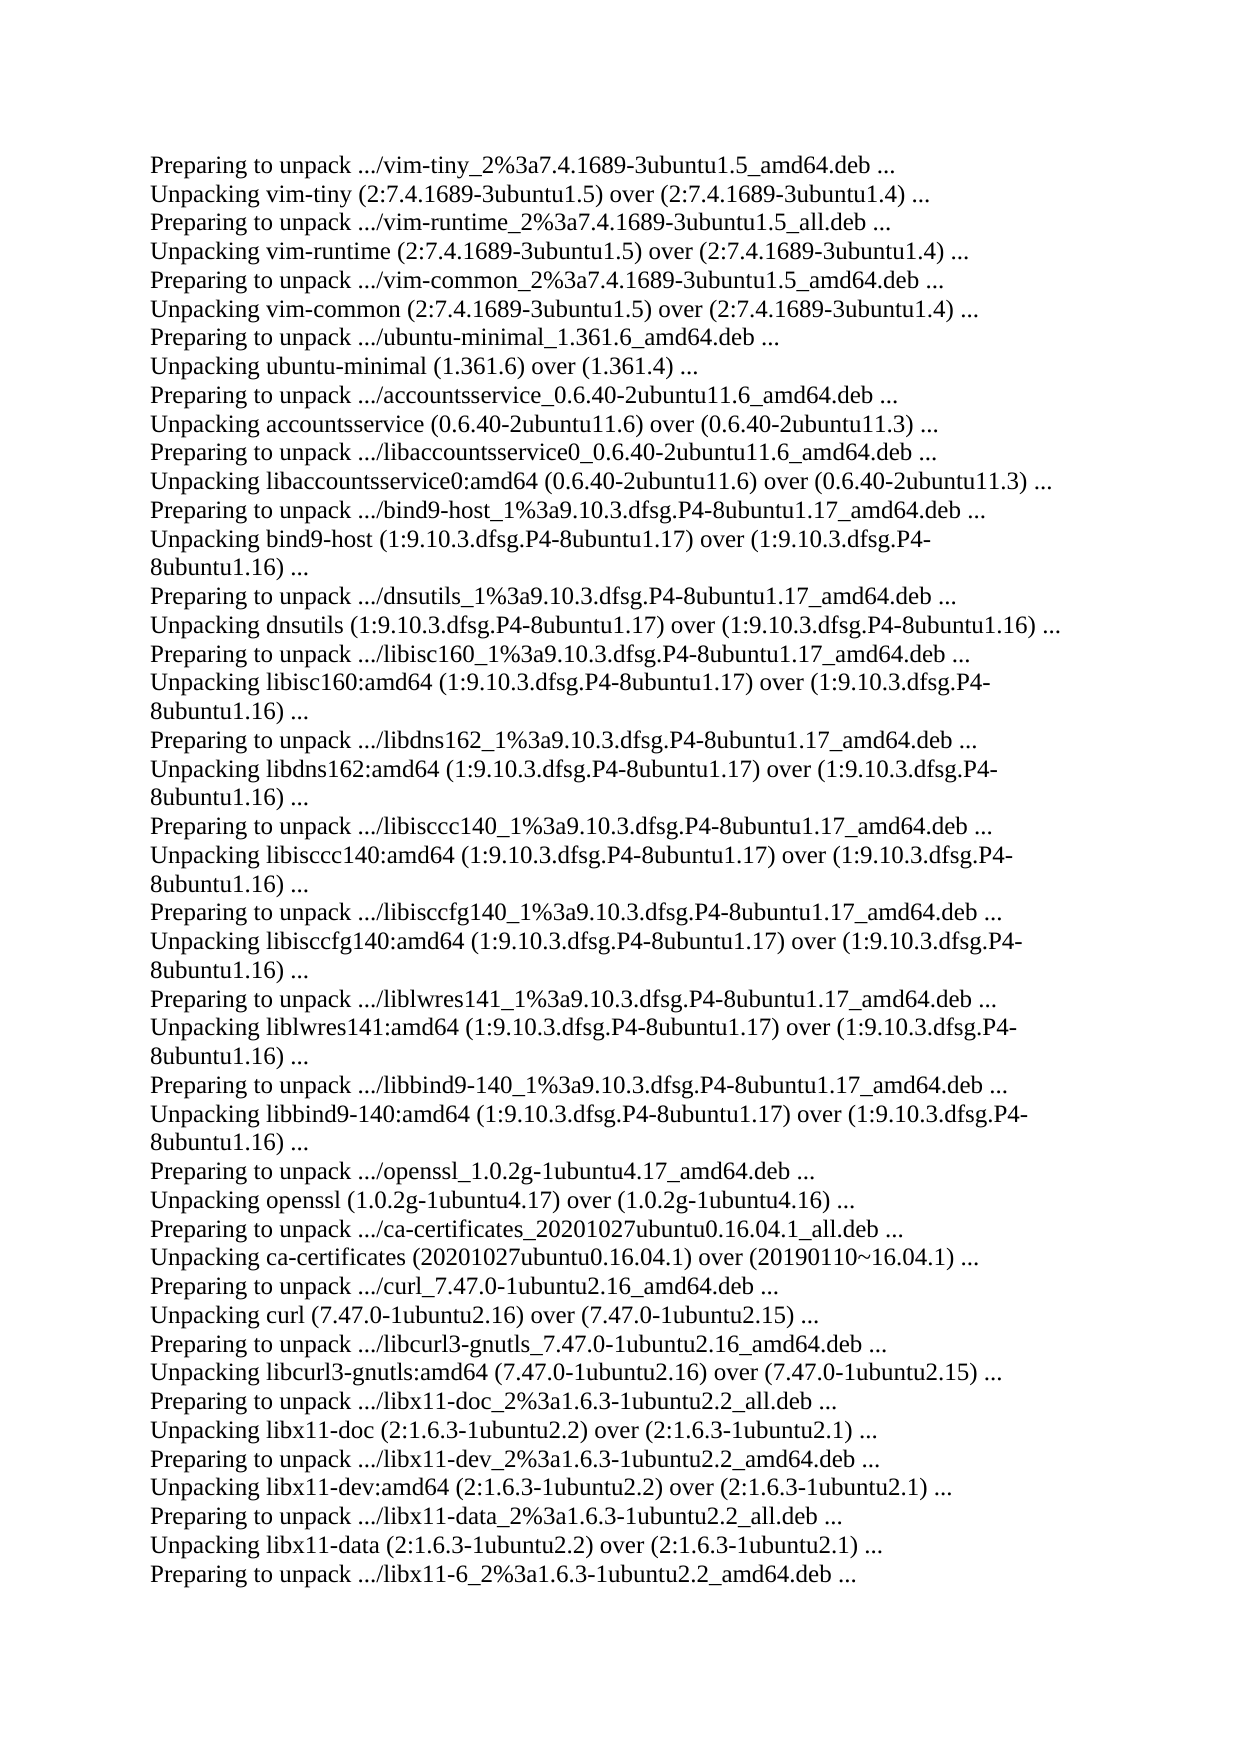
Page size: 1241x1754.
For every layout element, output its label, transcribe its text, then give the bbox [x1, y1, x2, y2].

text Unpacking liblwres141:amd64 (1:9.10.3.dfsg.P4-8ubuntu1.17) over (1:9.10.3.dfsg.P4-8ubuntu1.16) ... [150, 1012, 1090, 1070]
text Preparing to unpack .../vim-runtime_2%3a7.4.1689-3ubuntu1.5_all.deb ... [150, 207, 1090, 236]
text Preparing to unpack .../libdns162_1%3a9.10.3.dfsg.P4-8ubuntu1.17_amd64.deb ... [150, 725, 1090, 754]
text Unpacking ubuntu-minimal (1.361.6) over (1.361.4) ... [150, 351, 1090, 380]
text Unpacking libbind9-140:amd64 (1:9.10.3.dfsg.P4-8ubuntu1.17) over (1:9.10.3.dfsg.P4-8ubuntu1.16) ... [150, 1099, 1090, 1156]
text Preparing to unpack .../ubuntu-minimal_1.361.6_amd64.deb ... [150, 322, 1090, 351]
text Unpacking ca-certificates (20201027ubuntu0.16.04.1) over (20190110~16.04.1) ... [150, 1242, 1090, 1271]
text Unpacking libaccountsservice0:amd64 (0.6.40-2ubuntu11.6) over (0.6.40-2ubuntu11.3) ... [150, 466, 1090, 495]
text Unpacking libdns162:amd64 (1:9.10.3.dfsg.P4-8ubuntu1.17) over (1:9.10.3.dfsg.P4-8ubuntu1.16) ... [150, 754, 1090, 811]
text Preparing to unpack .../ca-certificates_20201027ubuntu0.16.04.1_all.deb ... [150, 1214, 1090, 1242]
text Preparing to unpack .../vim-tiny_2%3a7.4.1689-3ubuntu1.5_amd64.deb ... [150, 150, 1090, 179]
text Preparing to unpack .../libisc160_1%3a9.10.3.dfsg.P4-8ubuntu1.17_amd64.deb ... [150, 639, 1090, 667]
text Unpacking libx11-doc (2:1.6.3-1ubuntu2.2) over (2:1.6.3-1ubuntu2.1) ... [150, 1415, 1090, 1444]
text Preparing to unpack .../libcurl3-gnutls_7.47.0-1ubuntu2.16_amd64.deb ... [150, 1329, 1090, 1357]
text Unpacking libcurl3-gnutls:amd64 (7.47.0-1ubuntu2.16) over (7.47.0-1ubuntu2.15) ... [150, 1357, 1090, 1386]
text Preparing to unpack .../accountsservice_0.6.40-2ubuntu11.6_amd64.deb ... [150, 380, 1090, 409]
text Unpacking openssl (1.0.2g-1ubuntu4.17) over (1.0.2g-1ubuntu4.16) ... [150, 1185, 1090, 1214]
text Unpacking vim-runtime (2:7.4.1689-3ubuntu1.5) over (2:7.4.1689-3ubuntu1.4) ... [150, 236, 1090, 265]
text Unpacking libisccfg140:amd64 (1:9.10.3.dfsg.P4-8ubuntu1.17) over (1:9.10.3.dfsg.P4-8ubuntu1.16) ... [150, 926, 1090, 984]
text Preparing to unpack .../curl_7.47.0-1ubuntu2.16_amd64.deb ... [150, 1271, 1090, 1300]
text Preparing to unpack .../libx11-doc_2%3a1.6.3-1ubuntu2.2_all.deb ... [150, 1386, 1090, 1415]
text Unpacking libx11-dev:amd64 (2:1.6.3-1ubuntu2.2) over (2:1.6.3-1ubuntu2.1) ... [150, 1472, 1090, 1501]
text Preparing to unpack .../bind9-host_1%3a9.10.3.dfsg.P4-8ubuntu1.17_amd64.deb ... [150, 495, 1090, 524]
text Preparing to unpack .../vim-common_2%3a7.4.1689-3ubuntu1.5_amd64.deb ... [150, 265, 1090, 294]
text Preparing to unpack .../openssl_1.0.2g-1ubuntu4.17_amd64.deb ... [150, 1156, 1090, 1185]
text Preparing to unpack .../dnsutils_1%3a9.10.3.dfsg.P4-8ubuntu1.17_amd64.deb ... [150, 581, 1090, 610]
text Unpacking dnsutils (1:9.10.3.dfsg.P4-8ubuntu1.17) over (1:9.10.3.dfsg.P4-8ubuntu1.16) ... [150, 610, 1090, 639]
text Unpacking libisccc140:amd64 (1:9.10.3.dfsg.P4-8ubuntu1.17) over (1:9.10.3.dfsg.P4-8ubuntu1.16) ... [150, 840, 1090, 897]
text Preparing to unpack .../liblwres141_1%3a9.10.3.dfsg.P4-8ubuntu1.17_amd64.deb ... [150, 984, 1090, 1012]
text Unpacking vim-tiny (2:7.4.1689-3ubuntu1.5) over (2:7.4.1689-3ubuntu1.4) ... [150, 179, 1090, 207]
text Preparing to unpack .../libaccountsservice0_0.6.40-2ubuntu11.6_amd64.deb ... [150, 437, 1090, 466]
text Preparing to unpack .../libisccfg140_1%3a9.10.3.dfsg.P4-8ubuntu1.17_amd64.deb ... [150, 897, 1090, 926]
text Preparing to unpack .../libisccc140_1%3a9.10.3.dfsg.P4-8ubuntu1.17_amd64.deb ... [150, 811, 1090, 840]
text Unpacking bind9-host (1:9.10.3.dfsg.P4-8ubuntu1.17) over (1:9.10.3.dfsg.P4-8ubuntu1.16) ... [150, 524, 1090, 581]
text Preparing to unpack .../libx11-dev_2%3a1.6.3-1ubuntu2.2_amd64.deb ... [150, 1444, 1090, 1472]
text Unpacking libisc160:amd64 (1:9.10.3.dfsg.P4-8ubuntu1.17) over (1:9.10.3.dfsg.P4-8ubuntu1.16) ... [150, 667, 1090, 725]
text Unpacking vim-common (2:7.4.1689-3ubuntu1.5) over (2:7.4.1689-3ubuntu1.4) ... [150, 294, 1090, 322]
text Unpacking libx11-data (2:1.6.3-1ubuntu2.2) over (2:1.6.3-1ubuntu2.1) ... [150, 1530, 1090, 1559]
text Preparing to unpack .../libbind9-140_1%3a9.10.3.dfsg.P4-8ubuntu1.17_amd64.deb ... [150, 1070, 1090, 1099]
text Unpacking accountsservice (0.6.40-2ubuntu11.6) over (0.6.40-2ubuntu11.3) ... [150, 409, 1090, 437]
text Unpacking curl (7.47.0-1ubuntu2.16) over (7.47.0-1ubuntu2.15) ... [150, 1300, 1090, 1329]
text Preparing to unpack .../libx11-data_2%3a1.6.3-1ubuntu2.2_all.deb ... [150, 1501, 1090, 1530]
text Preparing to unpack .../libx11-6_2%3a1.6.3-1ubuntu2.2_amd64.deb ... [150, 1559, 1090, 1587]
